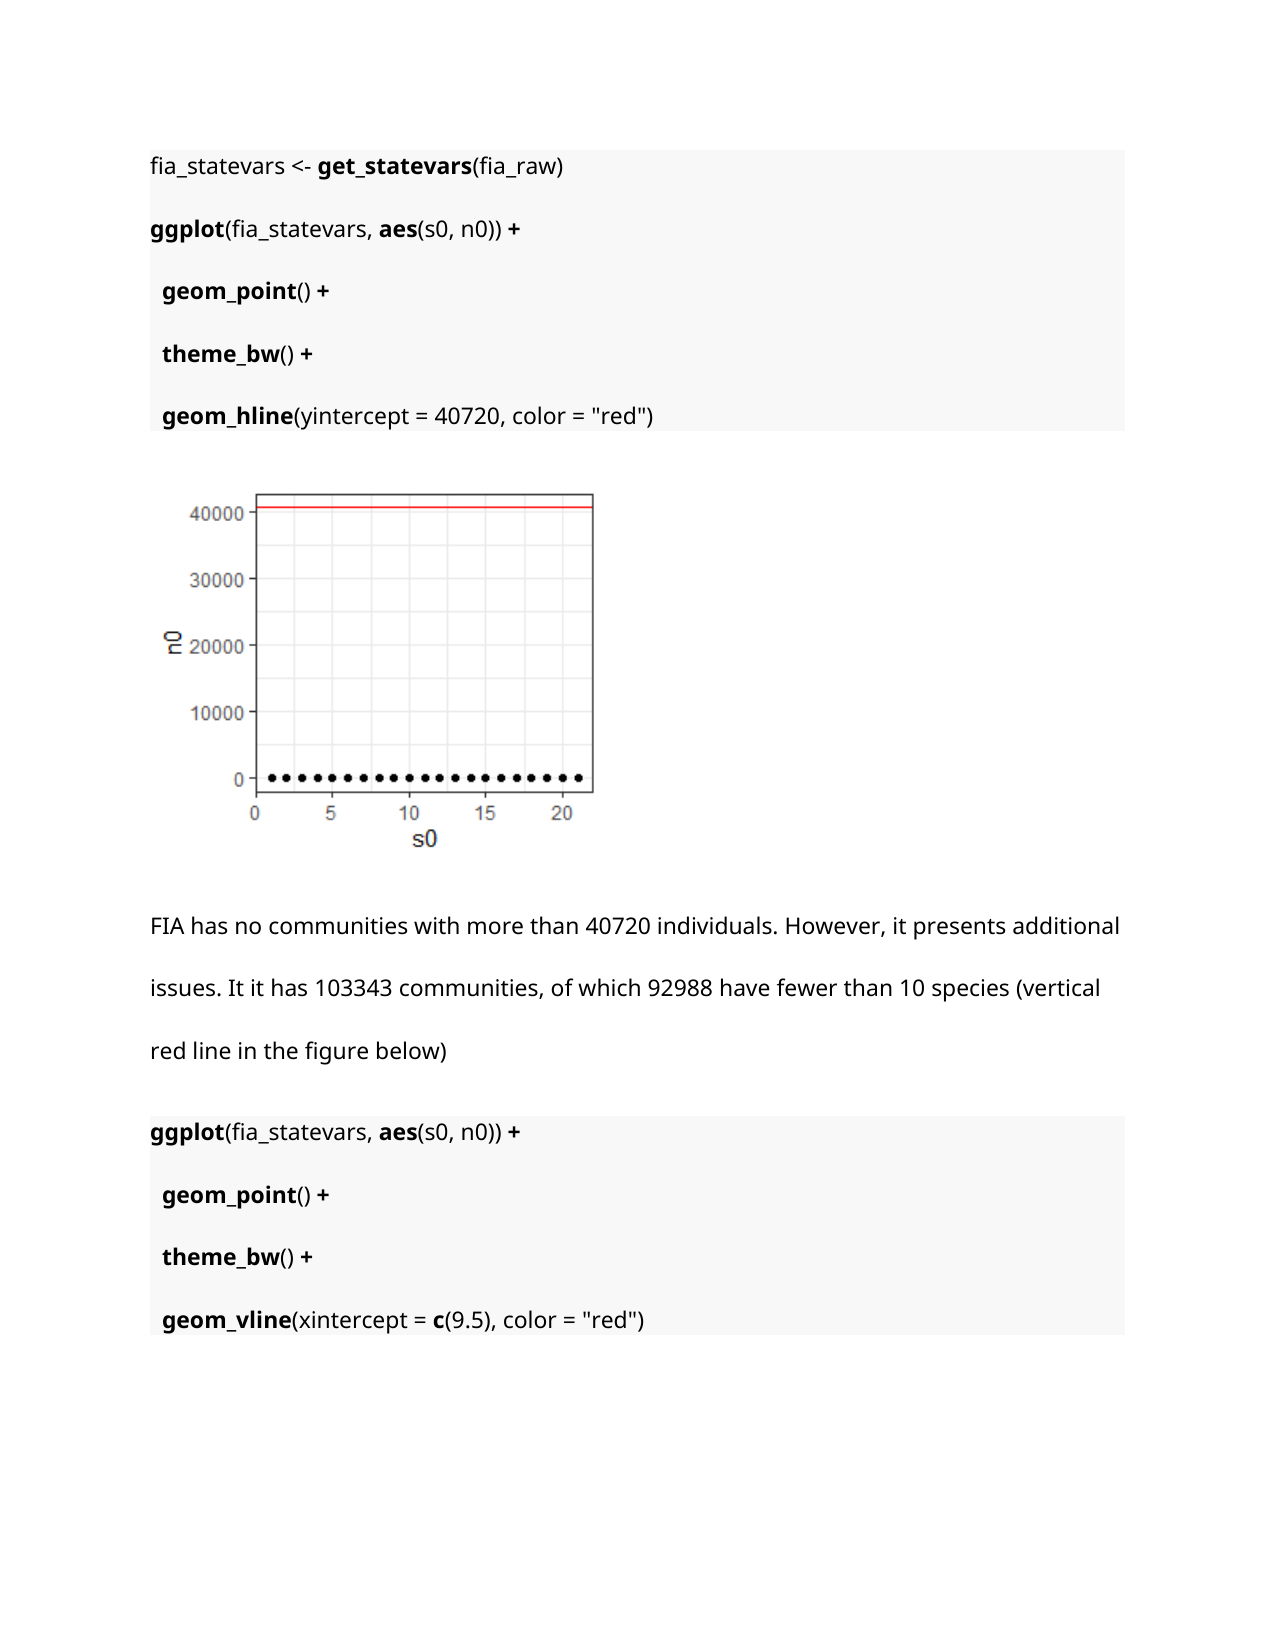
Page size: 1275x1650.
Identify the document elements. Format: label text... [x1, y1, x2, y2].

text FIA has no communities with more than 40720 individuals. However, it presents additional issues. It it has 103343 communities, of which 92988 have fewer than 10 species (vertical red line in the figure below) [150, 910, 1125, 1066]
text ggplot(fia_statevars, aes(s0, n0)) + geom_point() + theme_bw() + geom_vline(xintercept = c(9.5), color = "red") [150, 1116, 1125, 1335]
picture [150, 483, 605, 863]
text fia_statevars <- get_statevars(fia_raw) ggplot(fia_statevars, aes(s0, n0)) + geom_point() + theme_bw() + geom_hline(yintercept = 40720, color = "red") [150, 150, 1125, 431]
